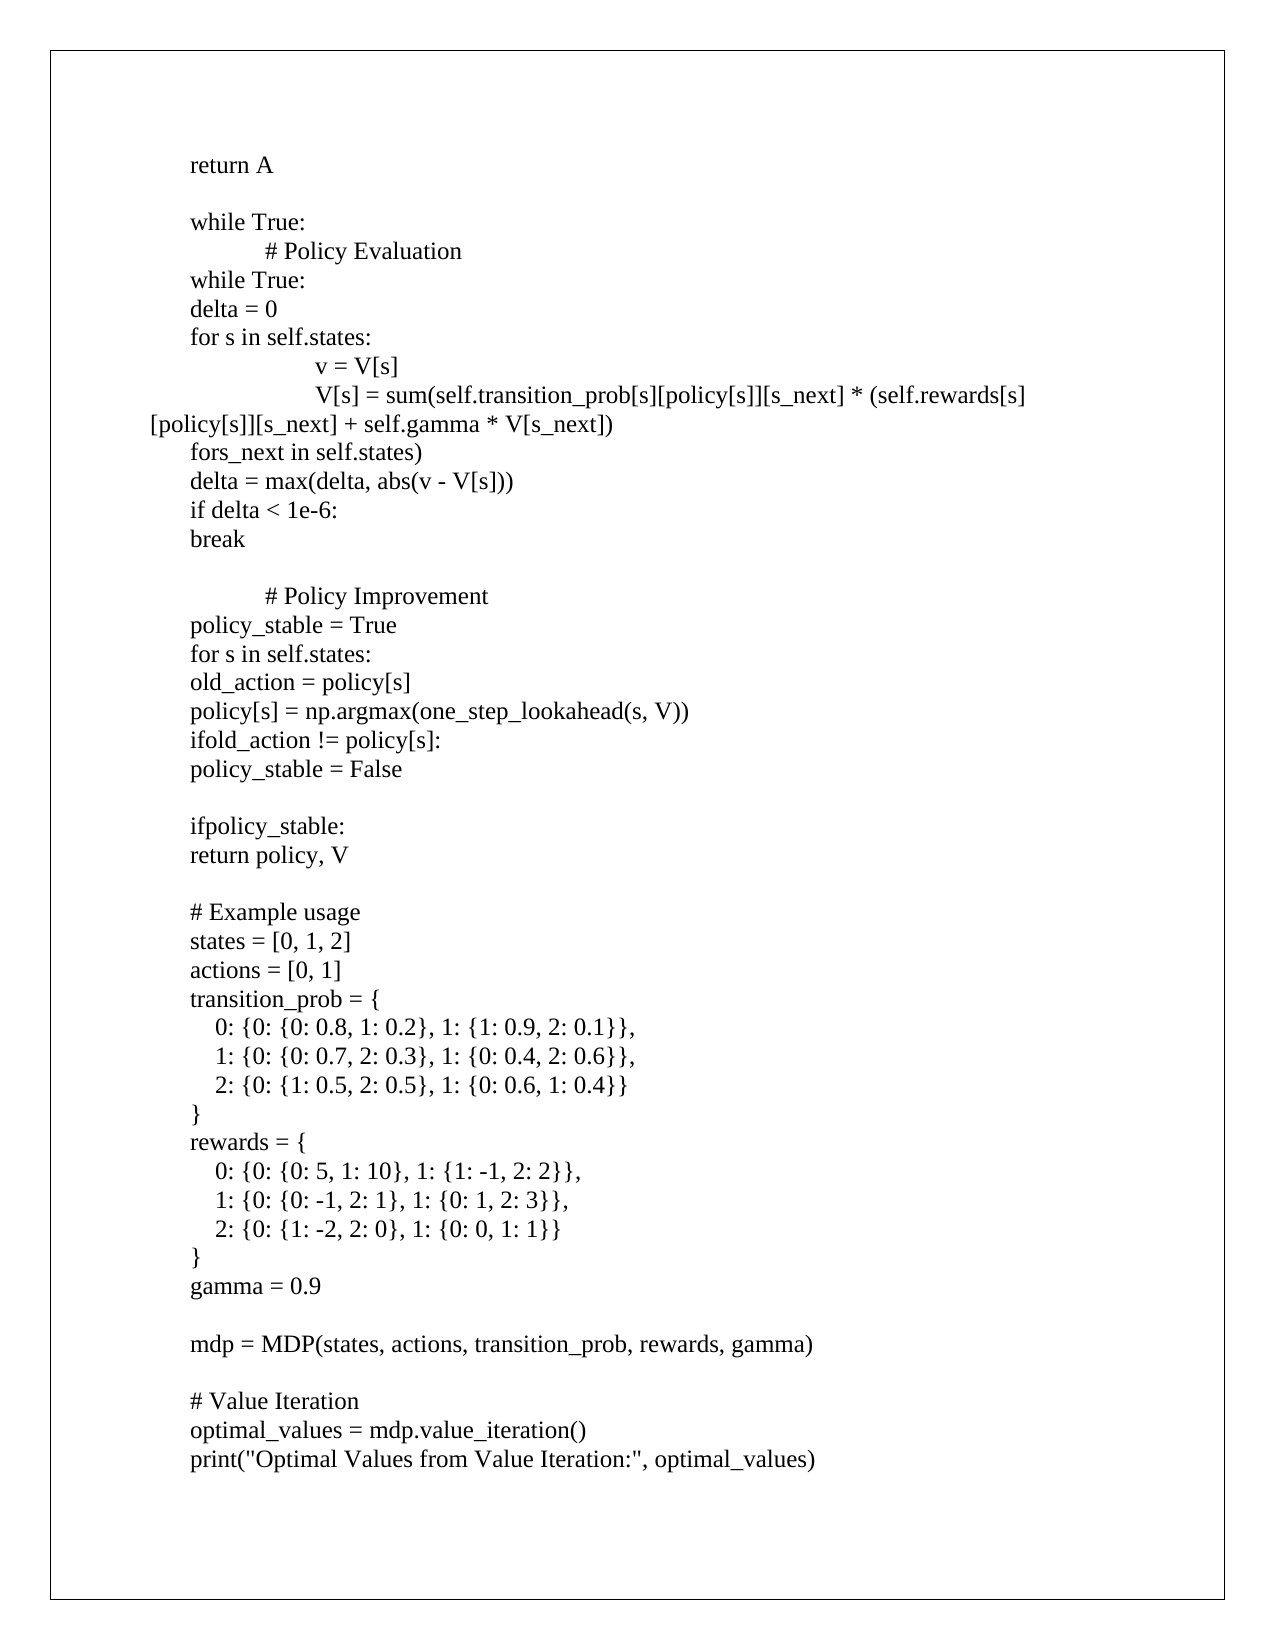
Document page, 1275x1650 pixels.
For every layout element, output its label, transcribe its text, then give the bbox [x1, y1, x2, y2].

text print("Optimal Values from Value Iteration:", optimal_values) [150, 1444, 1042, 1472]
text 0: {0: {0: 0.8, 1: 0.2}, 1: {1: 0.9, 2: 0.1}}, [150, 1012, 1042, 1041]
text 1: {0: {0: 0.7, 2: 0.3}, 1: {0: 0.4, 2: 0.6}}, [150, 1041, 1042, 1070]
text v = V[s] [150, 351, 1042, 380]
text for s in self.states: [150, 639, 1042, 667]
text } [150, 1099, 1042, 1127]
text # Policy Evaluation [150, 236, 1042, 265]
text transition_prob = { [150, 984, 1042, 1012]
text V[s] = sum(self.transition_prob[s][policy[s]][s_next] * (self.rewards[s][policy[s]][s_next] + self.gamma * V[s_next]) [150, 380, 1042, 437]
text # Value Iteration [150, 1386, 1042, 1415]
text delta = max(delta, abs(v - V[s])) [150, 466, 1042, 495]
text mdp = MDP(states, actions, transition_prob, rewards, gamma) [150, 1329, 1042, 1357]
text policy_stable = False [150, 754, 1042, 782]
text return A [150, 150, 1042, 179]
text policy[s] = np.argmax(one_step_lookahead(s, V)) [150, 696, 1042, 725]
text states = [0, 1, 2] [150, 926, 1042, 955]
text policy_stable = True [150, 610, 1042, 639]
text old_action = policy[s] [150, 667, 1042, 696]
text actions = [0, 1] [150, 955, 1042, 984]
text ifold_action != policy[s]: [150, 725, 1042, 754]
text ifpolicy_stable: [150, 811, 1042, 840]
text 0: {0: {0: 5, 1: 10}, 1: {1: -1, 2: 2}}, [150, 1156, 1042, 1185]
text gamma = 0.9 [150, 1271, 1042, 1300]
text optimal_values = mdp.value_iteration() [150, 1415, 1042, 1444]
text 2: {0: {1: -2, 2: 0}, 1: {0: 0, 1: 1}} [150, 1214, 1042, 1242]
text while True: [150, 265, 1042, 294]
text rewards = { [150, 1127, 1042, 1156]
text delta = 0 [150, 294, 1042, 322]
text 1: {0: {0: -1, 2: 1}, 1: {0: 1, 2: 3}}, [150, 1185, 1042, 1214]
text } [150, 1242, 1042, 1271]
text # Policy Improvement [150, 581, 1042, 610]
text for s in self.states: [150, 322, 1042, 351]
text 2: {0: {1: 0.5, 2: 0.5}, 1: {0: 0.6, 1: 0.4}} [150, 1070, 1042, 1099]
text if delta < 1e-6: [150, 495, 1042, 524]
text fors_next in self.states) [150, 437, 1042, 466]
text while True: [150, 207, 1042, 236]
text break [150, 524, 1042, 552]
text return policy, V [150, 840, 1042, 869]
text # Example usage [150, 897, 1042, 926]
